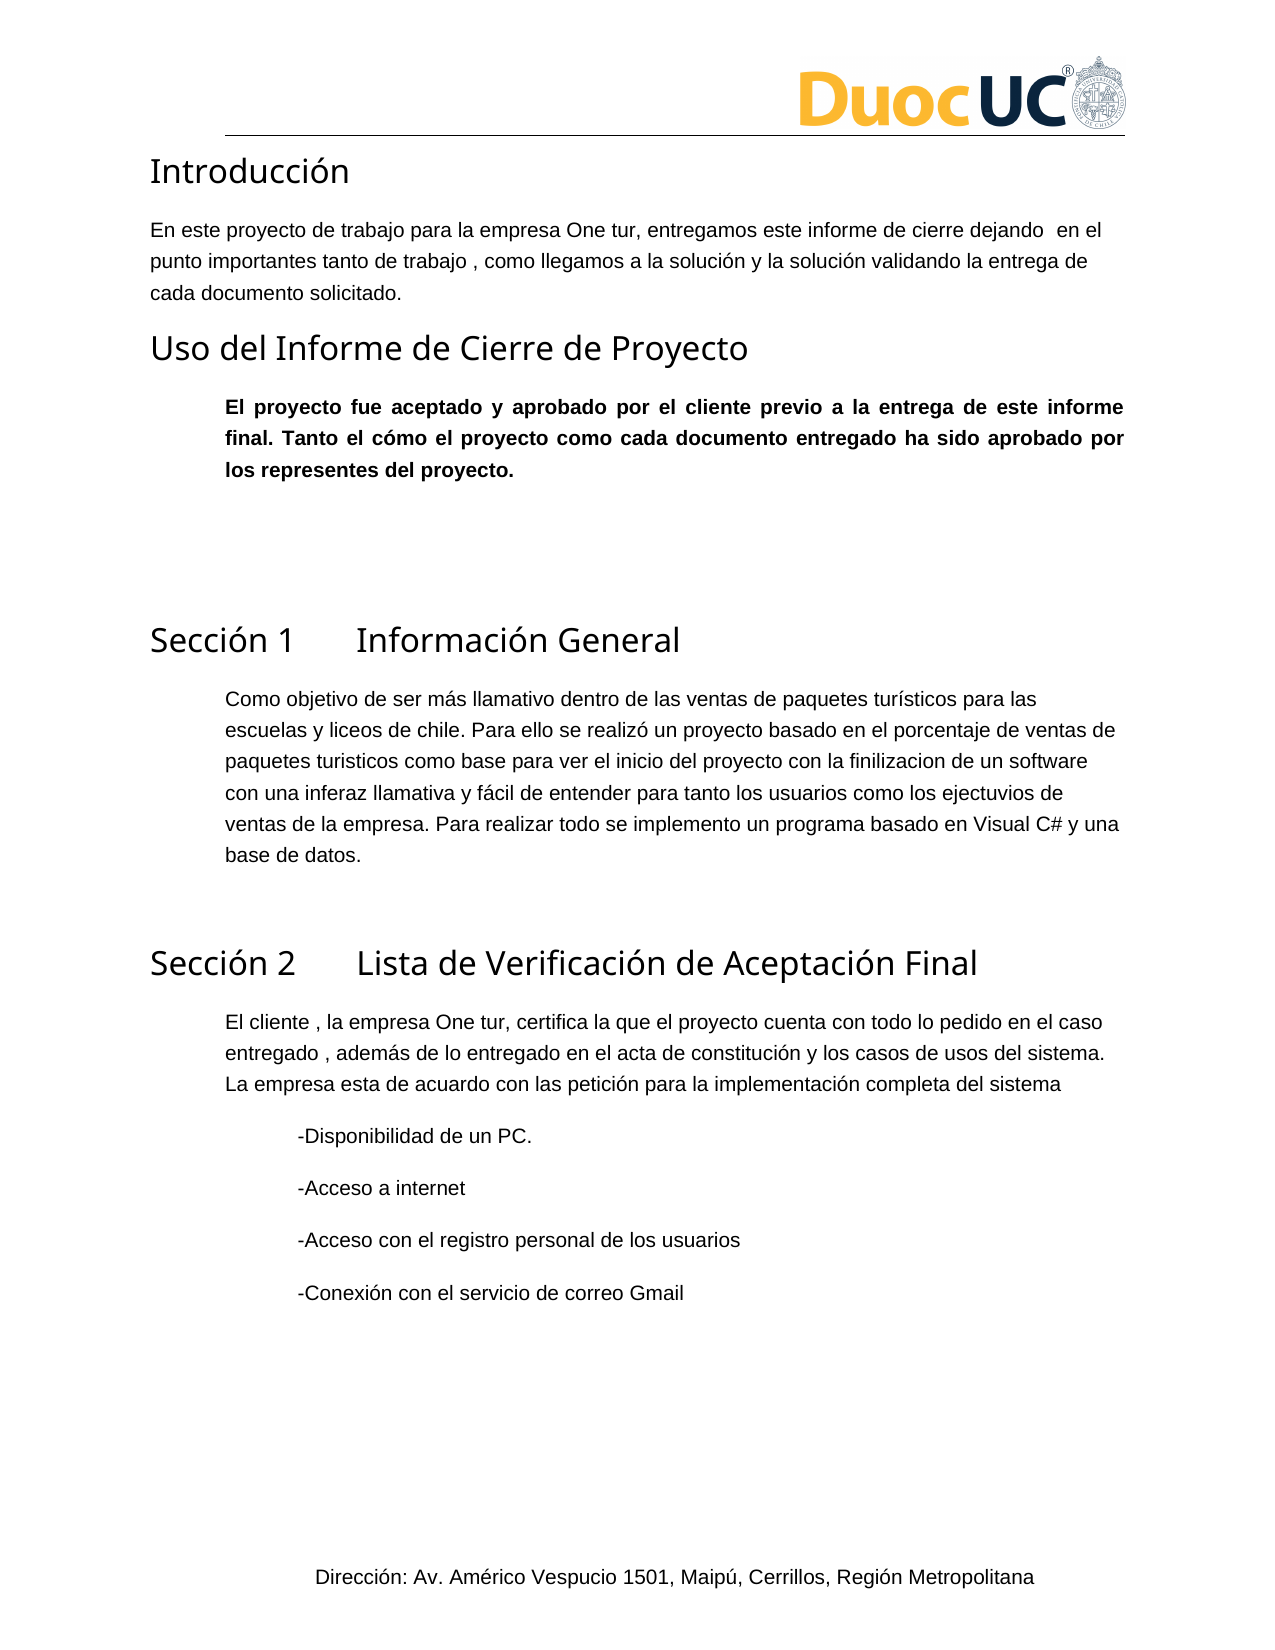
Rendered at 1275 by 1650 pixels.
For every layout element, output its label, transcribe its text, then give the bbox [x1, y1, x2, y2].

text -Acceso con el registro personal de los usuarios [225, 1223, 1125, 1254]
text -Acceso a internet [225, 1171, 1125, 1202]
text El proyecto fue aceptado y aprobado por el cliente previo a la entrega de este informe final. Tanto el cómo el proyecto como cada documento entregado ha sido aprobado por los representes del proyecto. [225, 389, 1125, 483]
text En este proyecto de trabajo para la empresa One tur, entregamos este informe de cierre dejando en el punto importantes tanto de trabajo , como llegamos a la solución y la solución validando la entrega de cada documento solicitado. [150, 212, 1125, 306]
picture [800, 56, 1126, 129]
text -Disponibilidad de un PC. [225, 1119, 1125, 1150]
subtitle Sección 2 Lista de Verificación de Aceptación Final [150, 942, 1125, 983]
subtitle Introducción [150, 150, 1125, 192]
text Como objetivo de ser más llamativo dentro de las ventas de paquetes turísticos para las escuelas y liceos de chile. Para ello se realizó un proyecto basado en el porcentaje de ventas de paquetes turisticos como base para ver el inicio del proyecto con la finilizacion de un software con una inferaz llamativa y fácil de entender para tanto los usuarios como los ejectuvios de ventas de la empresa. Para realizar todo se implemento un programa basado en Visual C# y una base de datos. [225, 681, 1125, 869]
text -Conexión con el servicio de correo Gmail [225, 1275, 1125, 1306]
text El cliente , la empresa One tur, certifica la que el proyecto cuenta con todo lo pedido en el caso entregado , además de lo entregado en el acta de constitución y los casos de usos del sistema. La empresa esta de acuardo con las petición para la implementación completa del sistema [225, 1004, 1125, 1098]
subtitle Sección 1 Información General [150, 619, 1125, 660]
subtitle Uso del Informe de Cierre de Proyecto [150, 327, 1125, 369]
